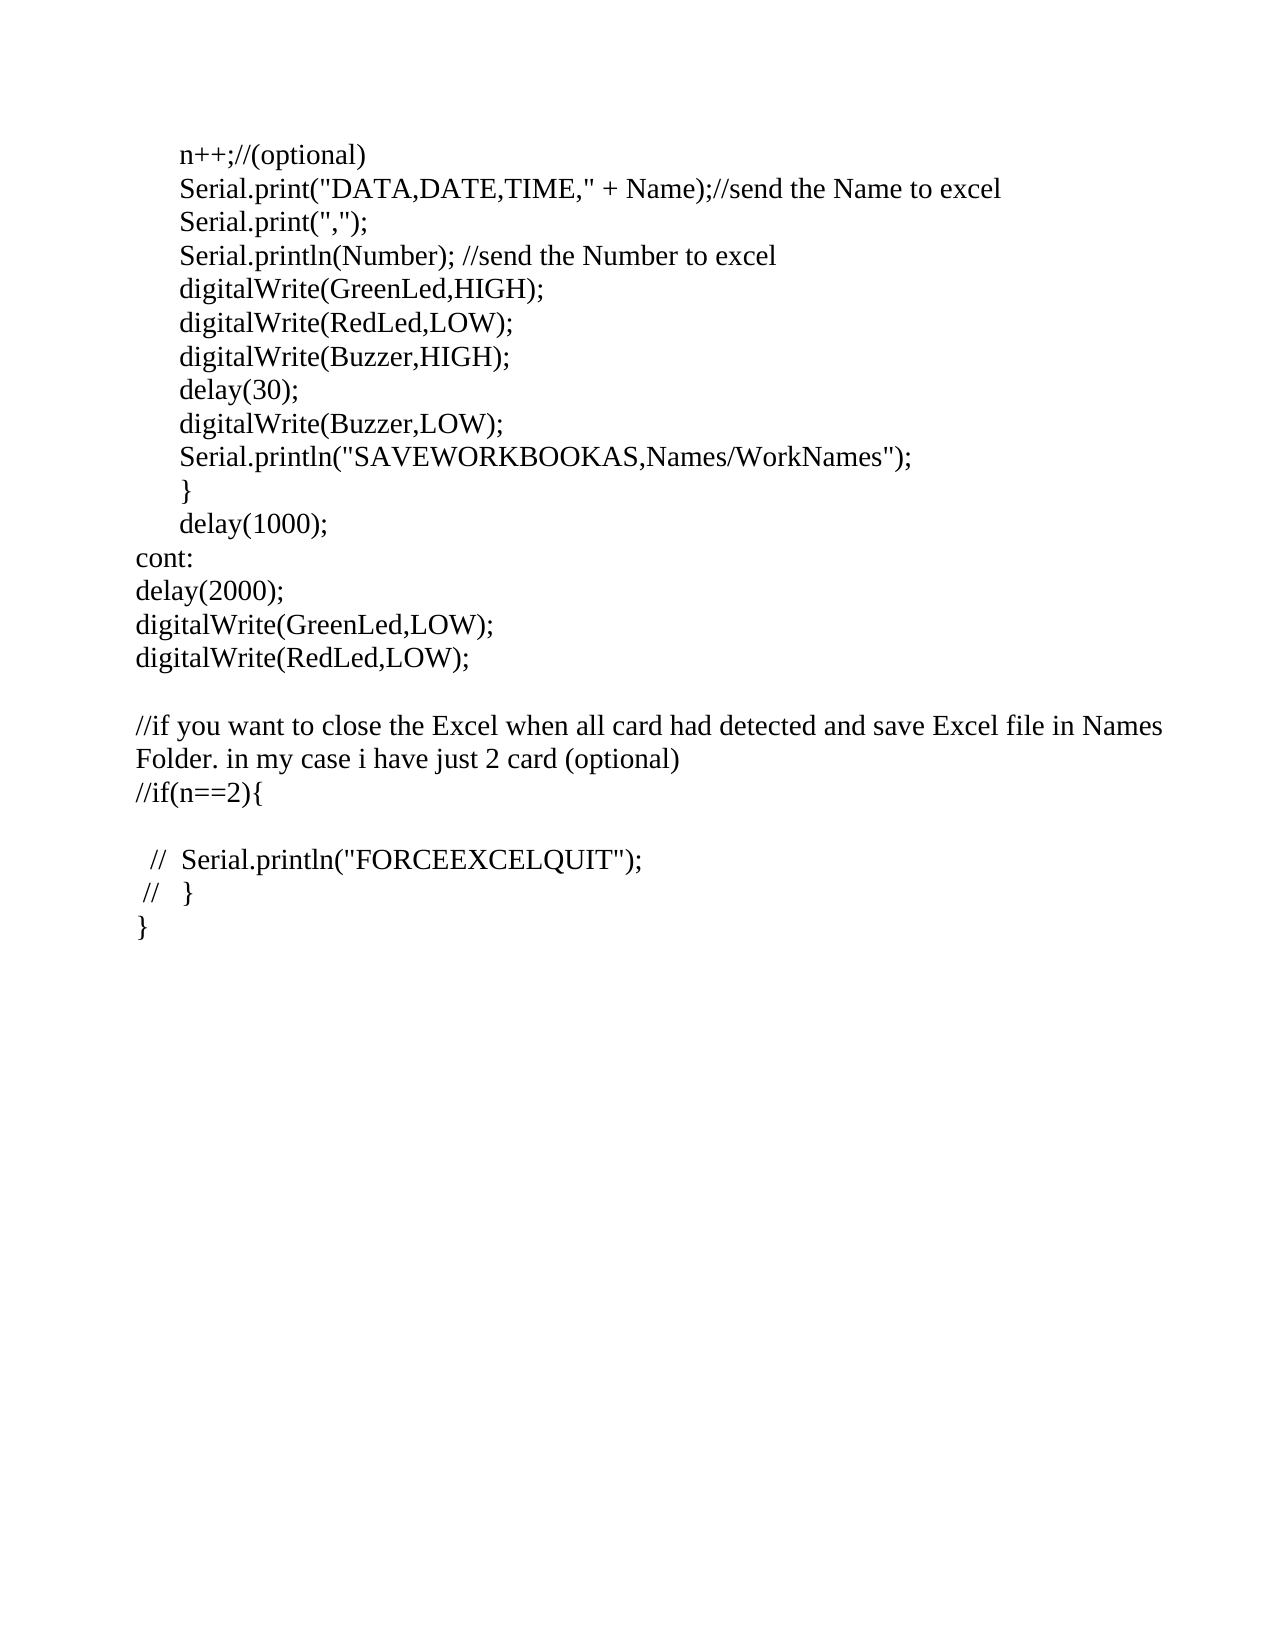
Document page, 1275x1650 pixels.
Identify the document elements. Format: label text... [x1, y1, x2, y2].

text // Serial.println("FORCEEXCELQUIT"); [135, 842, 1214, 875]
text Serial.print("DATA,DATE,TIME," + Name);//send the Name to excel [135, 171, 1214, 204]
text cont: [135, 540, 1214, 573]
text //if(n==2){ [135, 775, 1214, 808]
text n++;//(optional) [135, 137, 1214, 171]
text digitalWrite(RedLed,LOW); [135, 305, 1214, 339]
text delay(1000); [135, 506, 1214, 540]
text digitalWrite(RedLed,LOW); [135, 641, 1214, 674]
text digitalWrite(GreenLed,HIGH); [135, 272, 1214, 305]
text //if you want to close the Excel when all card had detected and save Excel file in Names Folder. in my case i have just 2 card (optional) [135, 708, 1214, 775]
text Serial.println(Number); //send the Number to excel [135, 238, 1214, 272]
text } [135, 909, 1214, 942]
text delay(30); [135, 372, 1214, 406]
text } [135, 473, 1214, 506]
text digitalWrite(GreenLed,LOW); [135, 607, 1214, 641]
text Serial.print(","); [135, 204, 1214, 238]
text Serial.println("SAVEWORKBOOKAS,Names/WorkNames"); [135, 439, 1214, 473]
text delay(2000); [135, 573, 1214, 607]
text // } [135, 875, 1214, 909]
text digitalWrite(Buzzer,LOW); [135, 406, 1214, 439]
text digitalWrite(Buzzer,HIGH); [135, 339, 1214, 372]
